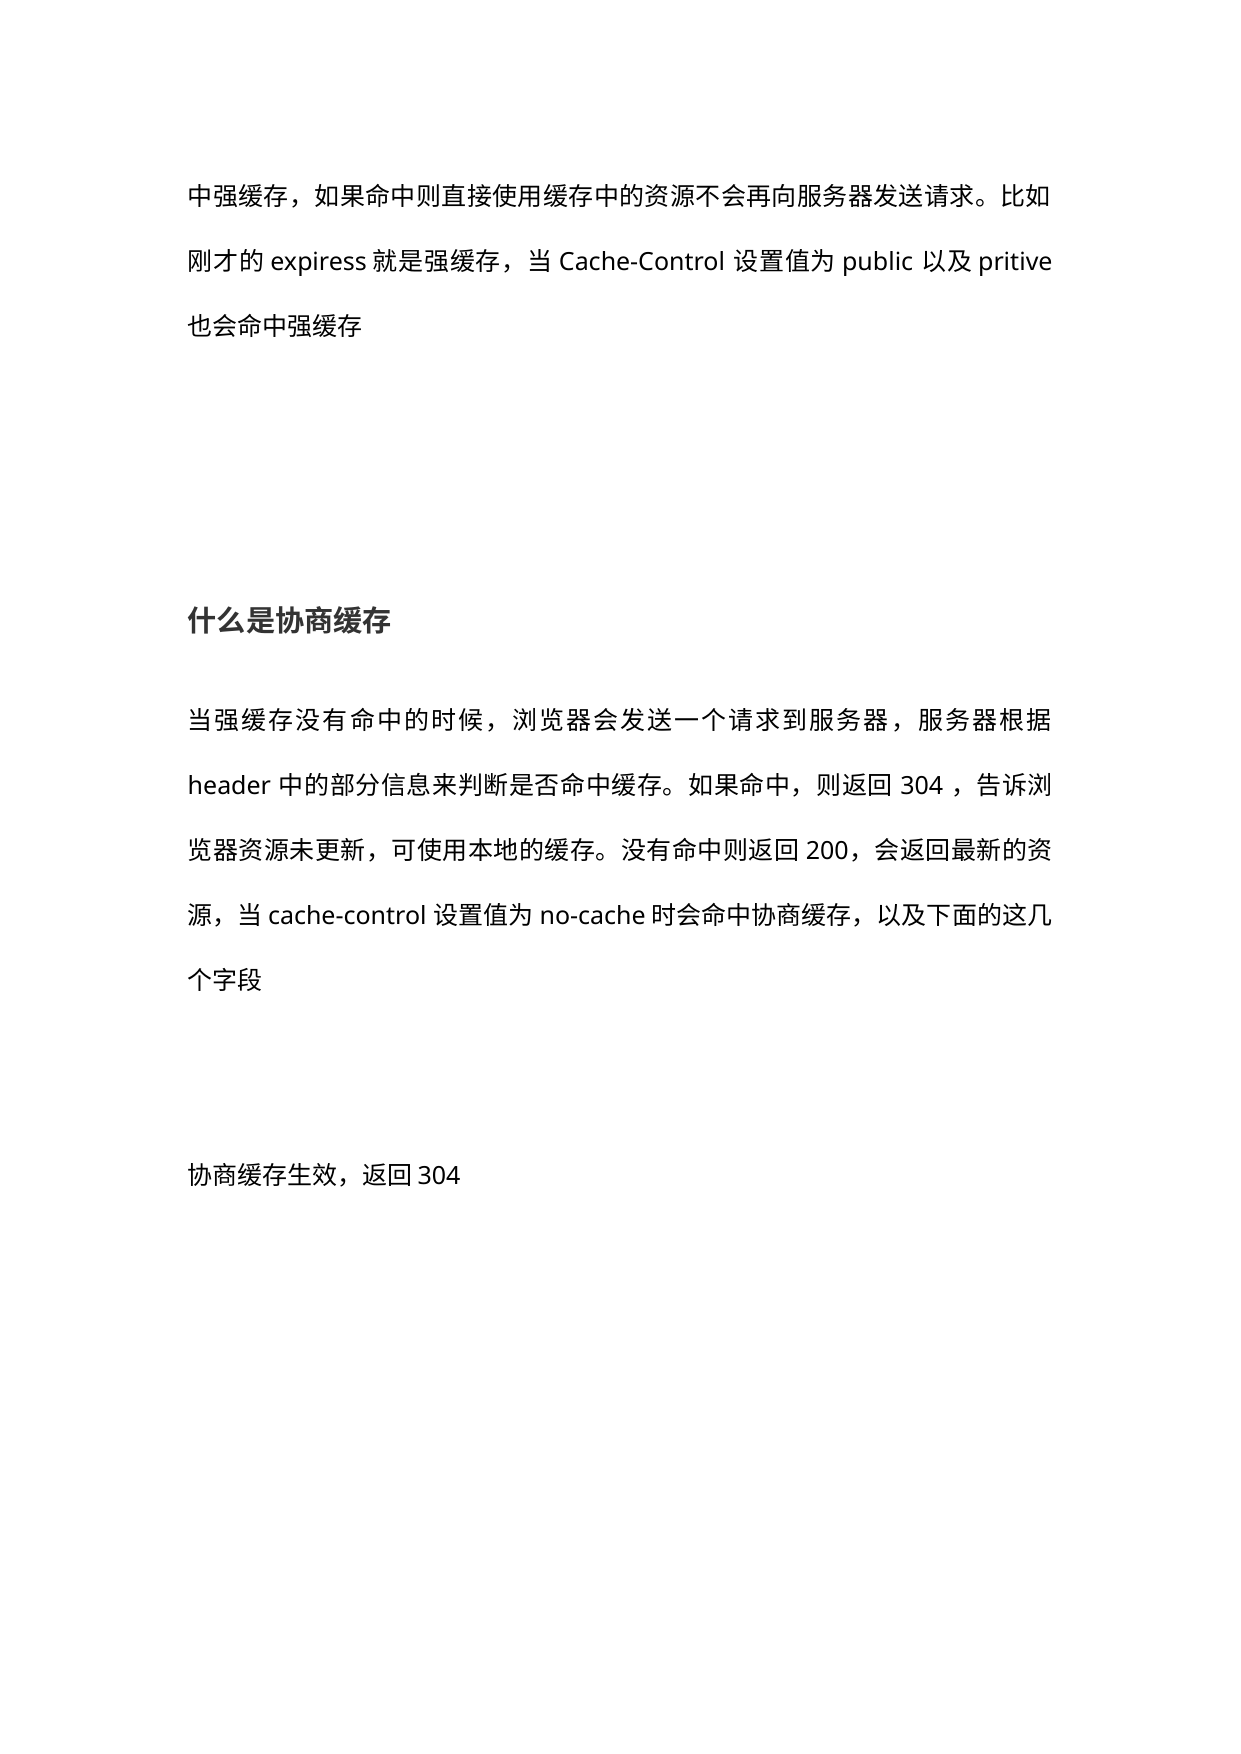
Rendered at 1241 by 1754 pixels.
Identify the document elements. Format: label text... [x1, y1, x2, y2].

text 浏览器在加载资源时，会先根据本地缓存资源的 header 中的信息判断是否命中强缓存，如果命中则直接使用缓存中的资源不会再向服务器发送请求。比如刚才的expiress就是强缓存，当Cache-Control 设置值为public 以及pritive也会命中强缓存 [187, 162, 1053, 357]
text 当强缓存没有命中的时候，浏览器会发送一个请求到服务器，服务器根据 header 中的部分信息来判断是否命中缓存。如果命中，则返回 304 ，告诉浏览器资源未更新，可使用本地的缓存。没有命中则返回200，会返回最新的资源，当cache-control 设置值为 no-cache时会命中协商缓存，以及下面的这几个字段 [187, 686, 1053, 1011]
text 什么是协商缓存 [187, 586, 1053, 651]
text 协商缓存生效，返回304 [187, 1141, 1053, 1206]
